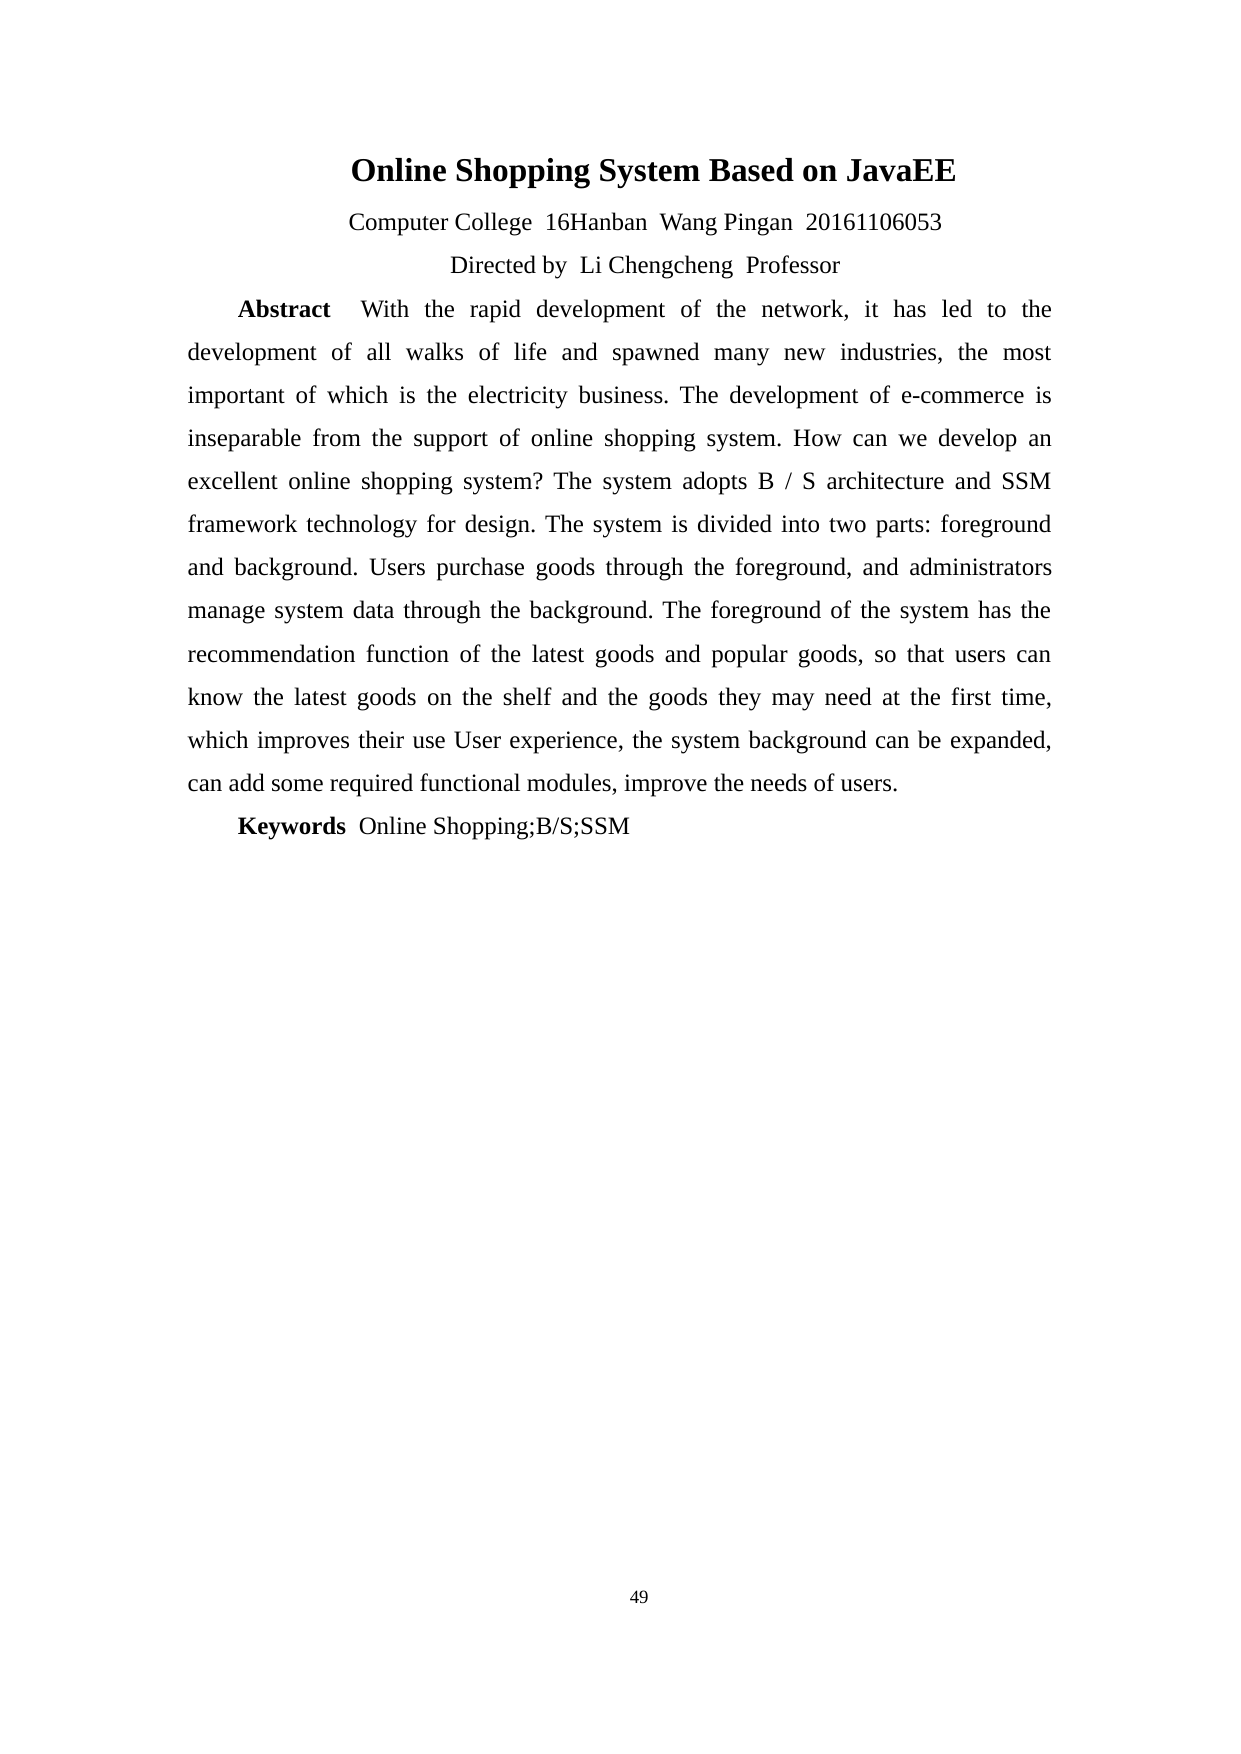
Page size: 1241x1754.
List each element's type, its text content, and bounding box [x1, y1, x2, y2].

text Online Shopping System Based on JavaEE [187, 150, 1053, 188]
text Abstract With the rapid development of the network, it has led to the development of all walks of life and spawned many new industries, the most important of which is the electricity business. The development of e-commerce is inseparable from the support of online shopping system. How can we develop an excellent online shopping system? The system adopts B / S architecture and SSM framework technology for design. The system is divided into two parts: foreground and background. Users purchase goods through the foreground, and administrators manage system data through the background. The foreground of the system has the recommendation function of the latest goods and popular goods, so that users can know the latest goods on the shelf and the goods they may need at the first time, which improves their use User experience, the system background can be expanded, can add some required functional modules, improve the needs of users. [187, 294, 1053, 797]
text Directed by Li Chengcheng Professor [187, 251, 1053, 279]
text Computer College 16Hanban Wang Pingan 20161106053 [187, 207, 1053, 236]
text Keywords Online Shopping;B/S;SSM [187, 811, 1053, 840]
